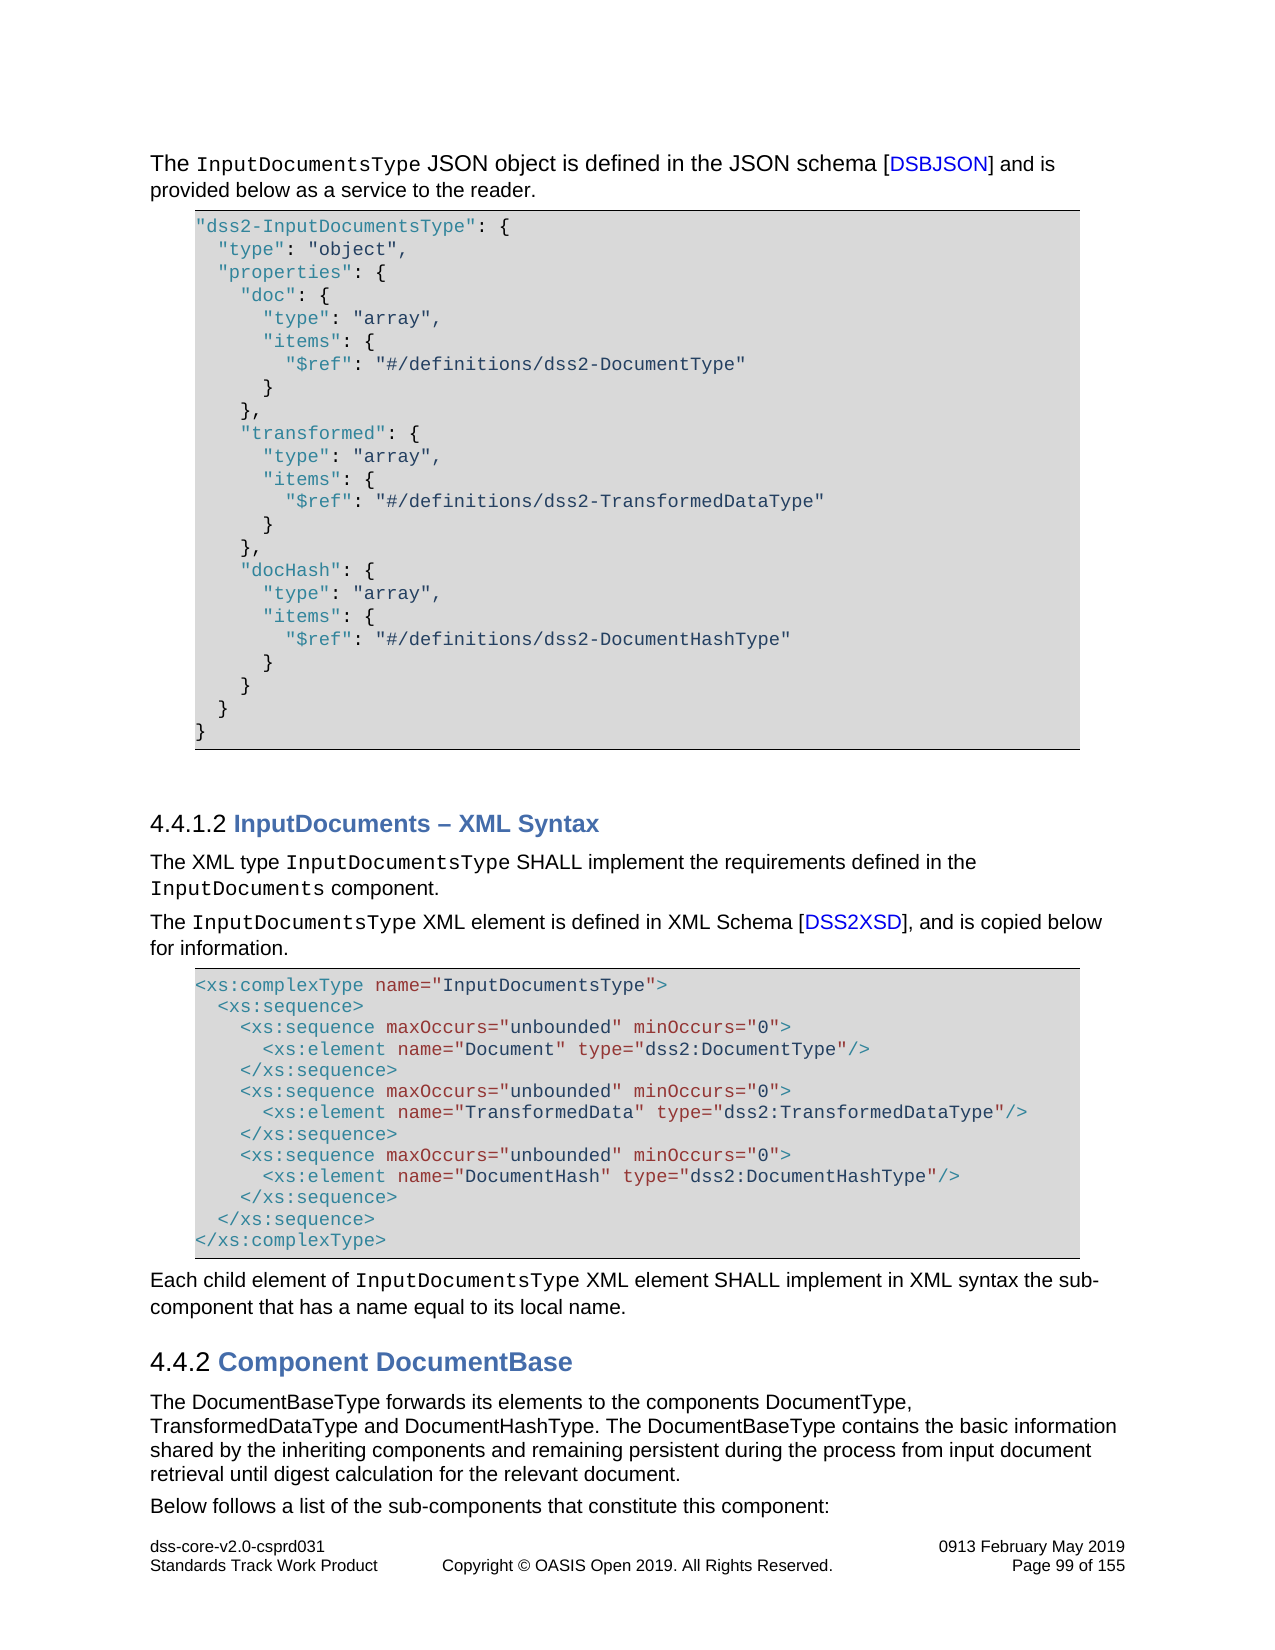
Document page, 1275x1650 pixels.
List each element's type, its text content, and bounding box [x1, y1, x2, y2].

text "dss2-InputDocumentsType": { [195, 211, 1080, 233]
text <xs:sequence> [195, 989, 1080, 1011]
text Below follows a list of the sub-components that constitute this component: [150, 1494, 1125, 1518]
text } [195, 370, 1080, 393]
text The XML type InputDocumentsType SHALL implement the requirements defined in the InputDocuments component. [150, 850, 1125, 902]
text "type": "array", [195, 302, 1080, 324]
text "docHash": { [195, 554, 1080, 577]
text <xs:element name="Document" type="dss2:DocumentType"/> [195, 1032, 1080, 1053]
text </xs:sequence> [195, 1117, 1080, 1138]
text </xs:sequence> [195, 1202, 1080, 1223]
text "type": "object", [195, 233, 1080, 256]
text } [195, 668, 1080, 691]
text <xs:sequence maxOccurs="unbounded" minOccurs="0"> [195, 1138, 1080, 1159]
text "items": { [195, 599, 1080, 622]
text } [195, 508, 1080, 531]
text }, [195, 393, 1080, 416]
text </xs:sequence> [195, 1053, 1080, 1074]
text The InputDocumentsType JSON object is defined in the JSON schema [DSBJSON] and is provided below as a service to the reader. [150, 150, 1125, 202]
text The InputDocumentsType XML element is defined in XML Schema [DSS2XSD], and is copied below for information. [150, 910, 1125, 960]
text } [195, 645, 1080, 668]
text <xs:sequence maxOccurs="unbounded" minOccurs="0"> [195, 1011, 1080, 1032]
text "transformed": { [195, 416, 1080, 439]
text "items": { [195, 324, 1080, 347]
text Each child element of InputDocumentsType XML element SHALL implement in XML syntax the sub-component that has a name equal to its local name. [150, 1267, 1125, 1319]
text "items": { [195, 462, 1080, 485]
text } [195, 714, 1080, 749]
text "$ref": "#/definitions/dss2-DocumentType" [195, 347, 1080, 370]
subtitle InputDocuments – XML Syntax [150, 809, 1125, 838]
text }, [195, 531, 1080, 554]
text <xs:element name="TransformedData" type="dss2:TransformedDataType"/> [195, 1096, 1080, 1117]
text "type": "array", [195, 439, 1080, 462]
text } [195, 691, 1080, 714]
text The DocumentBaseType forwards its elements to the components DocumentType, TransformedDataType and DocumentHashType. The DocumentBaseType contains the basic information shared by the inheriting components and remaining persistent during the process from input document retrieval until digest calculation for the relevant document. [150, 1390, 1125, 1486]
text <xs:element name="DocumentHash" type="dss2:DocumentHashType"/> [195, 1159, 1080, 1181]
text "properties": { [195, 256, 1080, 279]
text "doc": { [195, 279, 1080, 302]
text <xs:sequence maxOccurs="unbounded" minOccurs="0"> [195, 1074, 1080, 1096]
text </xs:sequence> [195, 1181, 1080, 1202]
text </xs:complexType> [195, 1223, 1080, 1258]
text "$ref": "#/definitions/dss2-DocumentHashType" [195, 622, 1080, 645]
subtitle Component DocumentBase [150, 1346, 1125, 1377]
text "$ref": "#/definitions/dss2-TransformedDataType" [195, 485, 1080, 508]
text "type": "array", [195, 577, 1080, 599]
text <xs:complexType name="InputDocumentsType"> [195, 969, 1080, 989]
